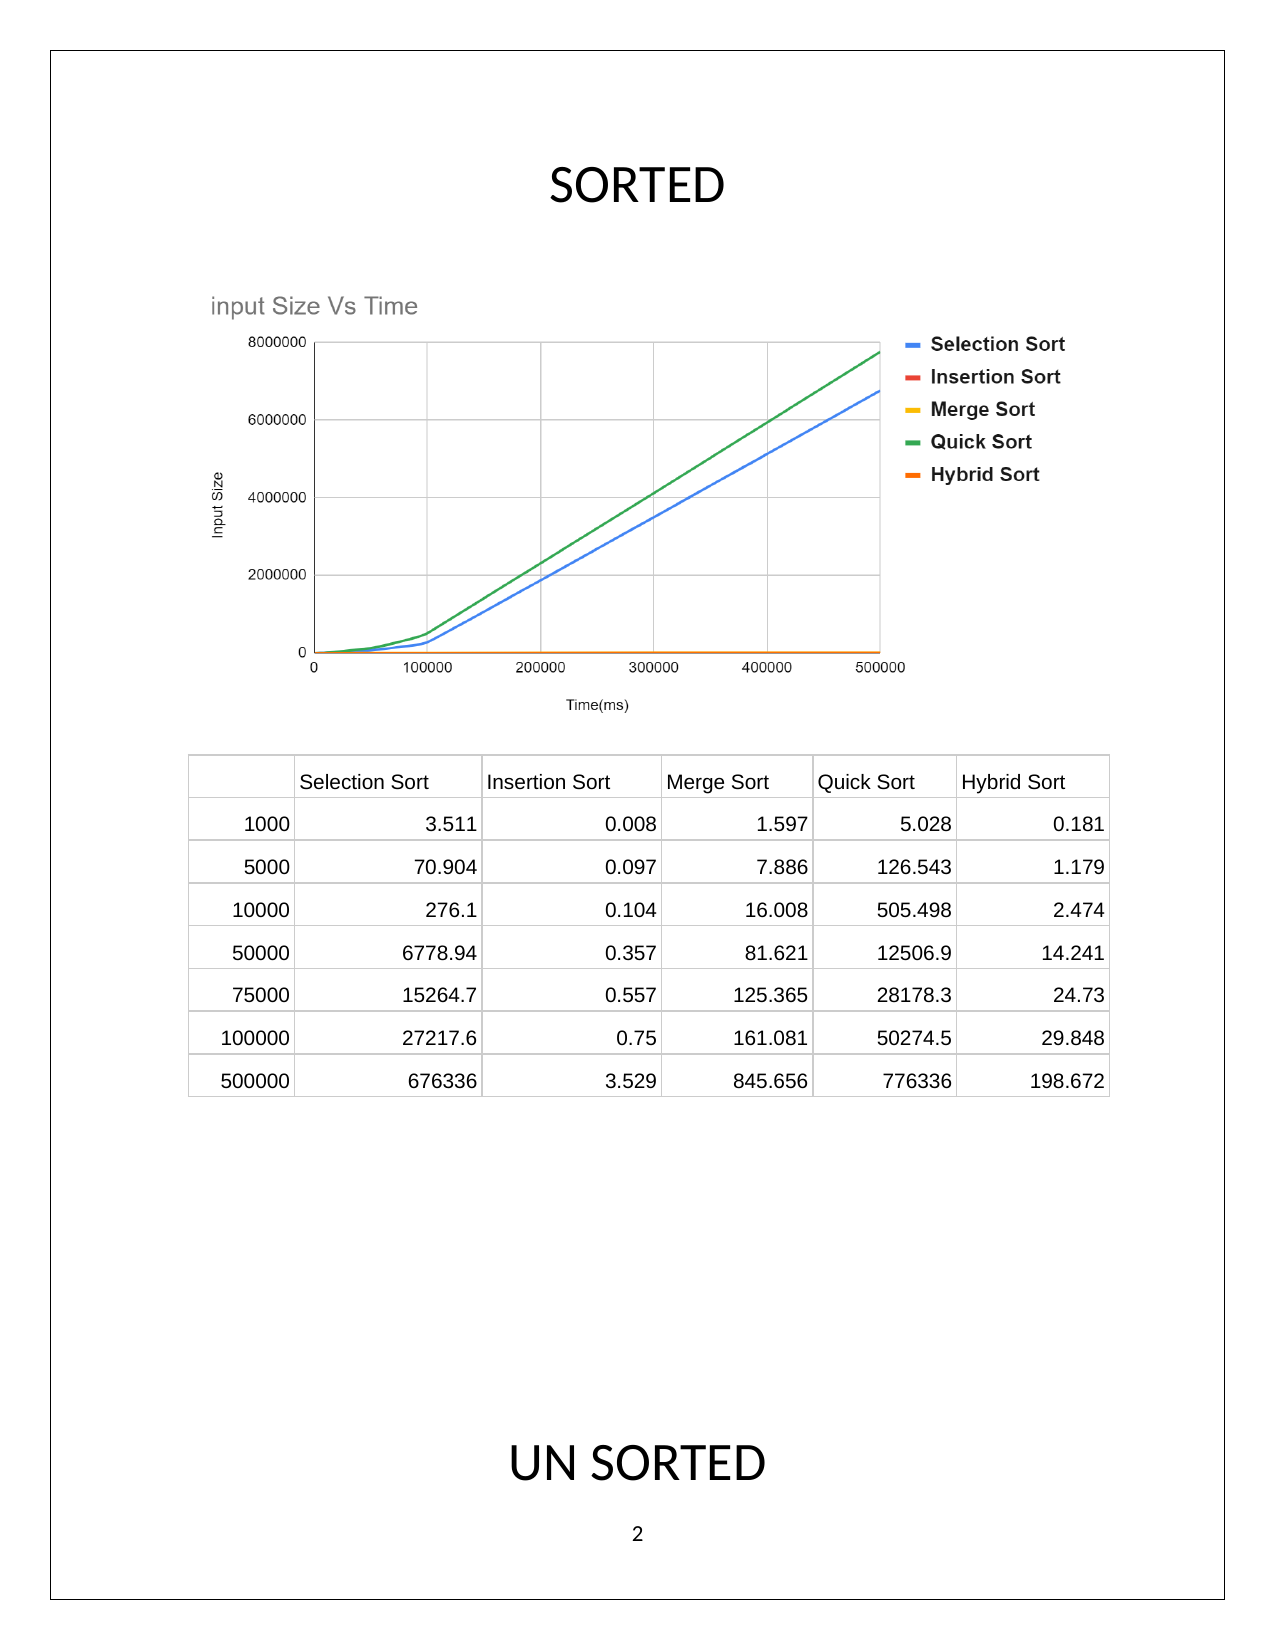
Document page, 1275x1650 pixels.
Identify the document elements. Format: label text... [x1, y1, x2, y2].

table_cell 15264.7 [295, 969, 481, 1010]
table_cell 1.597 [662, 798, 812, 839]
table_cell 10000 [189, 884, 294, 925]
table_cell 0.097 [483, 841, 661, 882]
picture [187, 271, 1088, 736]
table_cell 50000 [189, 926, 294, 967]
table_cell 126.543 [814, 841, 956, 882]
table_cell 0.181 [957, 798, 1109, 839]
text SORTED [187, 150, 1087, 216]
table_header Hybrid Sort [957, 756, 1109, 797]
text UN SORTED [187, 1428, 1087, 1494]
table_cell 1000 [189, 798, 294, 839]
table_cell 28178.3 [814, 969, 956, 1010]
table_header [189, 756, 294, 797]
table_cell 16.008 [662, 884, 812, 925]
table_cell 70.904 [295, 841, 481, 882]
table_cell 12506.9 [814, 926, 956, 967]
table_cell 676336 [295, 1055, 481, 1096]
table_cell 500000 [189, 1055, 294, 1096]
table_cell 100000 [189, 1012, 294, 1053]
table_cell 6778.94 [295, 926, 481, 967]
table_cell 29.848 [957, 1012, 1109, 1053]
table_cell 24.73 [957, 969, 1109, 1010]
table_cell 276.1 [295, 884, 481, 925]
table_cell 125.365 [662, 969, 812, 1010]
table_cell 0.557 [483, 969, 661, 1010]
table_cell 1.179 [957, 841, 1109, 882]
table_cell 0.75 [483, 1012, 661, 1053]
table_cell 27217.6 [295, 1012, 481, 1053]
table_cell 81.621 [662, 926, 812, 967]
table_cell 7.886 [662, 841, 812, 882]
table_cell 5.028 [814, 798, 956, 839]
table_cell 505.498 [814, 884, 956, 925]
table_cell 0.008 [483, 798, 661, 839]
table_cell 845.656 [662, 1055, 812, 1096]
table_cell 75000 [189, 969, 294, 1010]
table_cell 3.511 [295, 798, 481, 839]
table_cell 5000 [189, 841, 294, 882]
table_cell 3.529 [483, 1055, 661, 1096]
table_cell 50274.5 [814, 1012, 956, 1053]
table_cell 0.104 [483, 884, 661, 925]
table_cell 14.241 [957, 926, 1109, 967]
table_cell 2.474 [957, 884, 1109, 925]
table_cell 0.357 [483, 926, 661, 967]
table_header Selection Sort [295, 756, 481, 797]
table_cell 776336 [814, 1055, 956, 1096]
table_header Quick Sort [814, 756, 956, 797]
table_cell 198.672 [957, 1055, 1109, 1096]
table_cell 161.081 [662, 1012, 812, 1053]
table_header Merge Sort [662, 756, 812, 797]
table_header Insertion Sort [483, 756, 661, 797]
